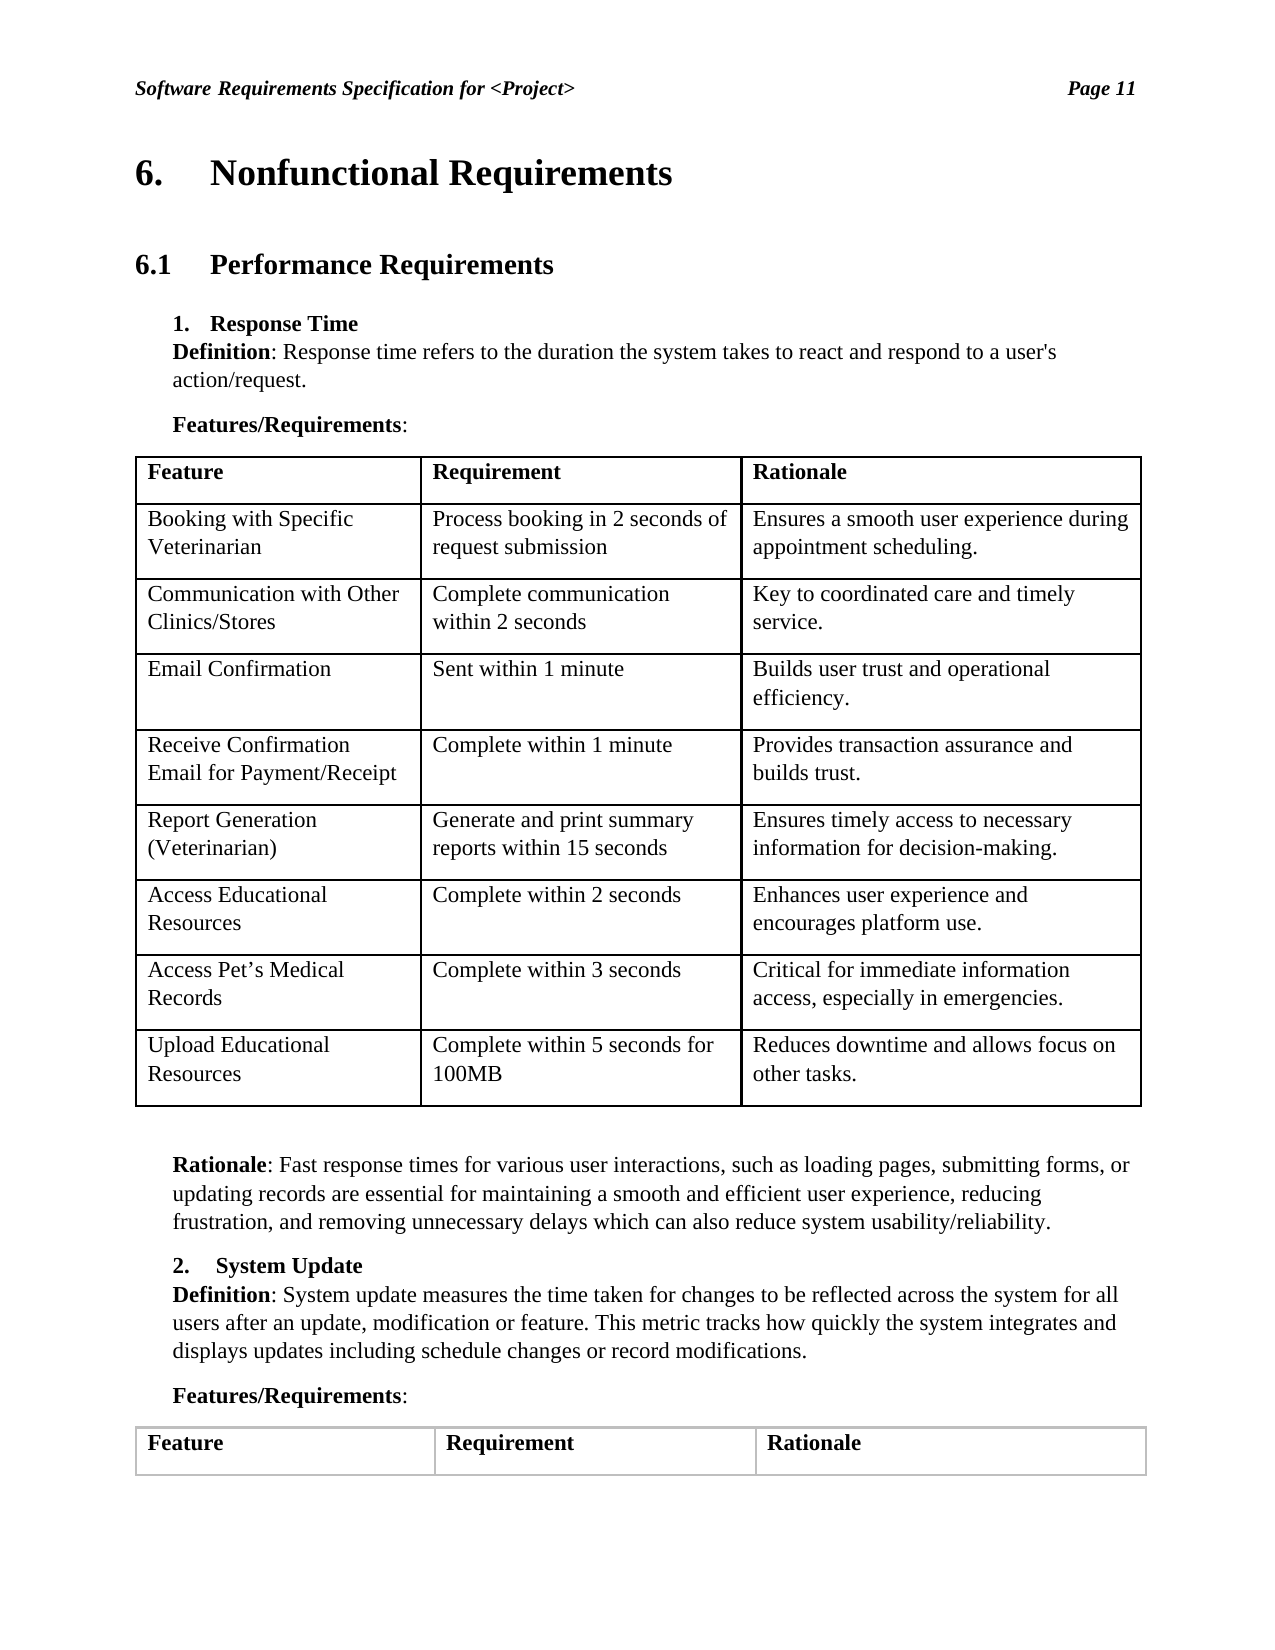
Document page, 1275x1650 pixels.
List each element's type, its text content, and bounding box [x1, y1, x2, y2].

table_cell Email Confirmation [137, 655, 420, 728]
table_cell Upload Educational Resources [137, 1031, 420, 1104]
table_cell Access Educational Resources [137, 881, 420, 954]
table_cell Complete within 5 seconds for 100MB [422, 1031, 740, 1104]
table_cell Report Generation (Veterinarian) [137, 806, 420, 879]
table_cell Complete within 1 minute [422, 731, 740, 804]
table_cell Booking with Specific Veterinarian [137, 505, 420, 578]
table_cell Complete within 3 seconds [422, 956, 740, 1029]
table_cell Critical for immediate information access, especially in emergencies. [743, 956, 1140, 1029]
table_cell Communication with Other Clinics/Stores [137, 580, 420, 653]
table_cell Sent within 1 minute [422, 655, 740, 728]
table_cell Reduces downtime and allows focus on other tasks. [743, 1031, 1140, 1104]
table_cell Complete within 2 seconds [422, 881, 740, 954]
list Response Time [172, 310, 1140, 336]
table_cell Process booking in 2 seconds of request submission [422, 505, 740, 578]
table_header Feature [137, 1429, 434, 1473]
table_cell Provides transaction assurance and builds trust. [743, 731, 1140, 804]
table_header Requirement [436, 1429, 755, 1473]
text Features/Requirements: [172, 1382, 1140, 1408]
text Definition: Response time refers to the duration the system takes to react and respond to a user's action/request. [172, 338, 1140, 393]
text Rationale: Fast response times for various user interactions, such as loading pages, submitting forms, or updating records are essential for maintaining a smooth and efficient user experience, reducing frustration, and removing unnecessary delays which can also reduce system usability/reliability. [172, 1151, 1140, 1234]
table_cell Access Pet’s Medical Records [137, 956, 420, 1029]
subtitle Performance Requirements [135, 247, 1140, 281]
table_header Requirement [422, 458, 740, 503]
text Definition: System update measures the time taken for changes to be reflected across the system for all users after an update, modification or feature. This metric tracks how quickly the system integrates and displays updates including schedule changes or record modifications. [172, 1281, 1140, 1363]
table_cell Key to coordinated care and timely service. [743, 580, 1140, 653]
table_cell Enhances user experience and encourages platform use. [743, 881, 1140, 954]
text Features/Requirements: [172, 411, 1140, 437]
table_cell Builds user trust and operational efficiency. [743, 655, 1140, 728]
subtitle Nonfunctional Requirements [135, 150, 1140, 193]
table_cell Generate and print summary reports within 15 seconds [422, 806, 740, 879]
table_cell Complete communication within 2 seconds [422, 580, 740, 653]
table_header Rationale [743, 458, 1140, 503]
table_cell Ensures timely access to necessary information for decision-making. [743, 806, 1140, 879]
table_header Feature [137, 458, 420, 503]
table_header Rationale [757, 1429, 1145, 1473]
table_cell Receive Confirmation Email for Payment/Receipt [137, 731, 420, 804]
list System Update [172, 1252, 1140, 1279]
table_cell Ensures a smooth user experience during appointment scheduling. [743, 505, 1140, 578]
